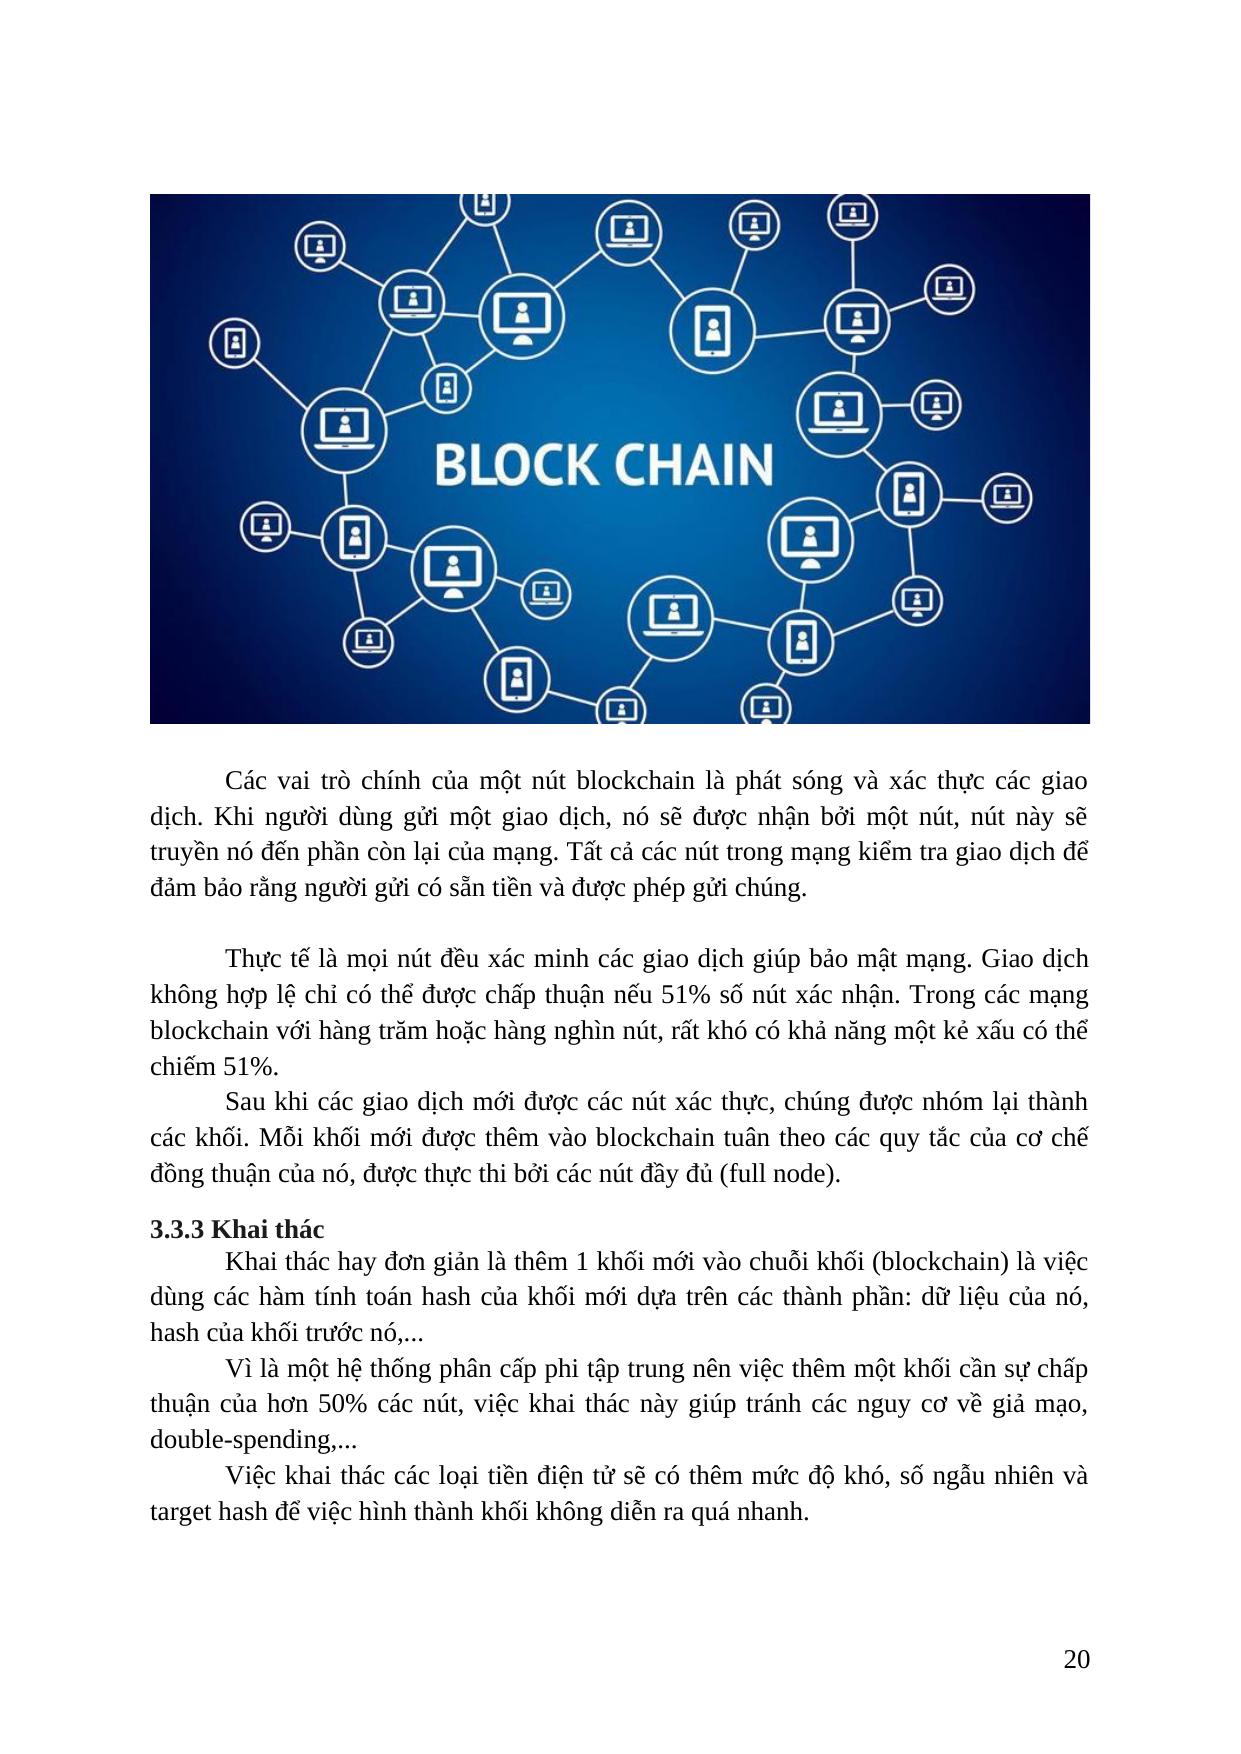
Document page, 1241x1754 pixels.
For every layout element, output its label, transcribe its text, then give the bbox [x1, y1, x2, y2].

text Các vai trò chính của một nút blockchain là phát sóng và xác thực các giao dịch. Khi người dùng gửi một giao dịch, nó sẽ được nhận bởi một nút, nút này sẽ truyền nó đến phần còn lại của mạng. Tất cả các nút trong mạng kiểm tra giao dịch để đảm bảo rằng người gửi có sẵn tiền và được phép gửi chúng. [150, 764, 1090, 902]
subtitle 3.3.3 Khai thác [150, 1213, 1090, 1244]
text Sau khi các giao dịch mới được các nút xác thực, chúng được nhóm lại thành các khối. Mỗi khối mới được thêm vào blockchain tuân theo các quy tắc của cơ chế đồng thuận của nó, được thực thi bởi các nút đầy đủ (full node). [150, 1085, 1090, 1188]
text Việc khai thác các loại tiền điện tử sẽ có thêm mức độ khó, số ngẫu nhiên và target hash để việc hình thành khối không diễn ra quá nhanh. [150, 1459, 1090, 1526]
text Thực tế là mọi nút đều xác minh các giao dịch giúp bảo mật mạng. Giao dịch không hợp lệ chỉ có thể được chấp thuận nếu 51% số nút xác nhận. Trong các mạng blockchain với hàng trăm hoặc hàng nghìn nút, rất khó có khả năng một kẻ xấu có thể chiếm 51%. [150, 942, 1090, 1081]
text Khai thác hay đơn giản là thêm 1 khối mới vào chuỗi khối (blockchain) là việc dùng các hàm tính toán hash của khối mới dựa trên các thành phần: dữ liệu của nó, hash của khối trước nó,... [150, 1244, 1090, 1347]
text Vì là một hệ thống phân cấp phi tập trung nên việc thêm một khối cần sự chấp thuận của hơn 50% các nút, việc khai thác này giúp tránh các nguy cơ về giả mạo, double-spending,... [150, 1352, 1090, 1454]
picture [150, 194, 1091, 724]
